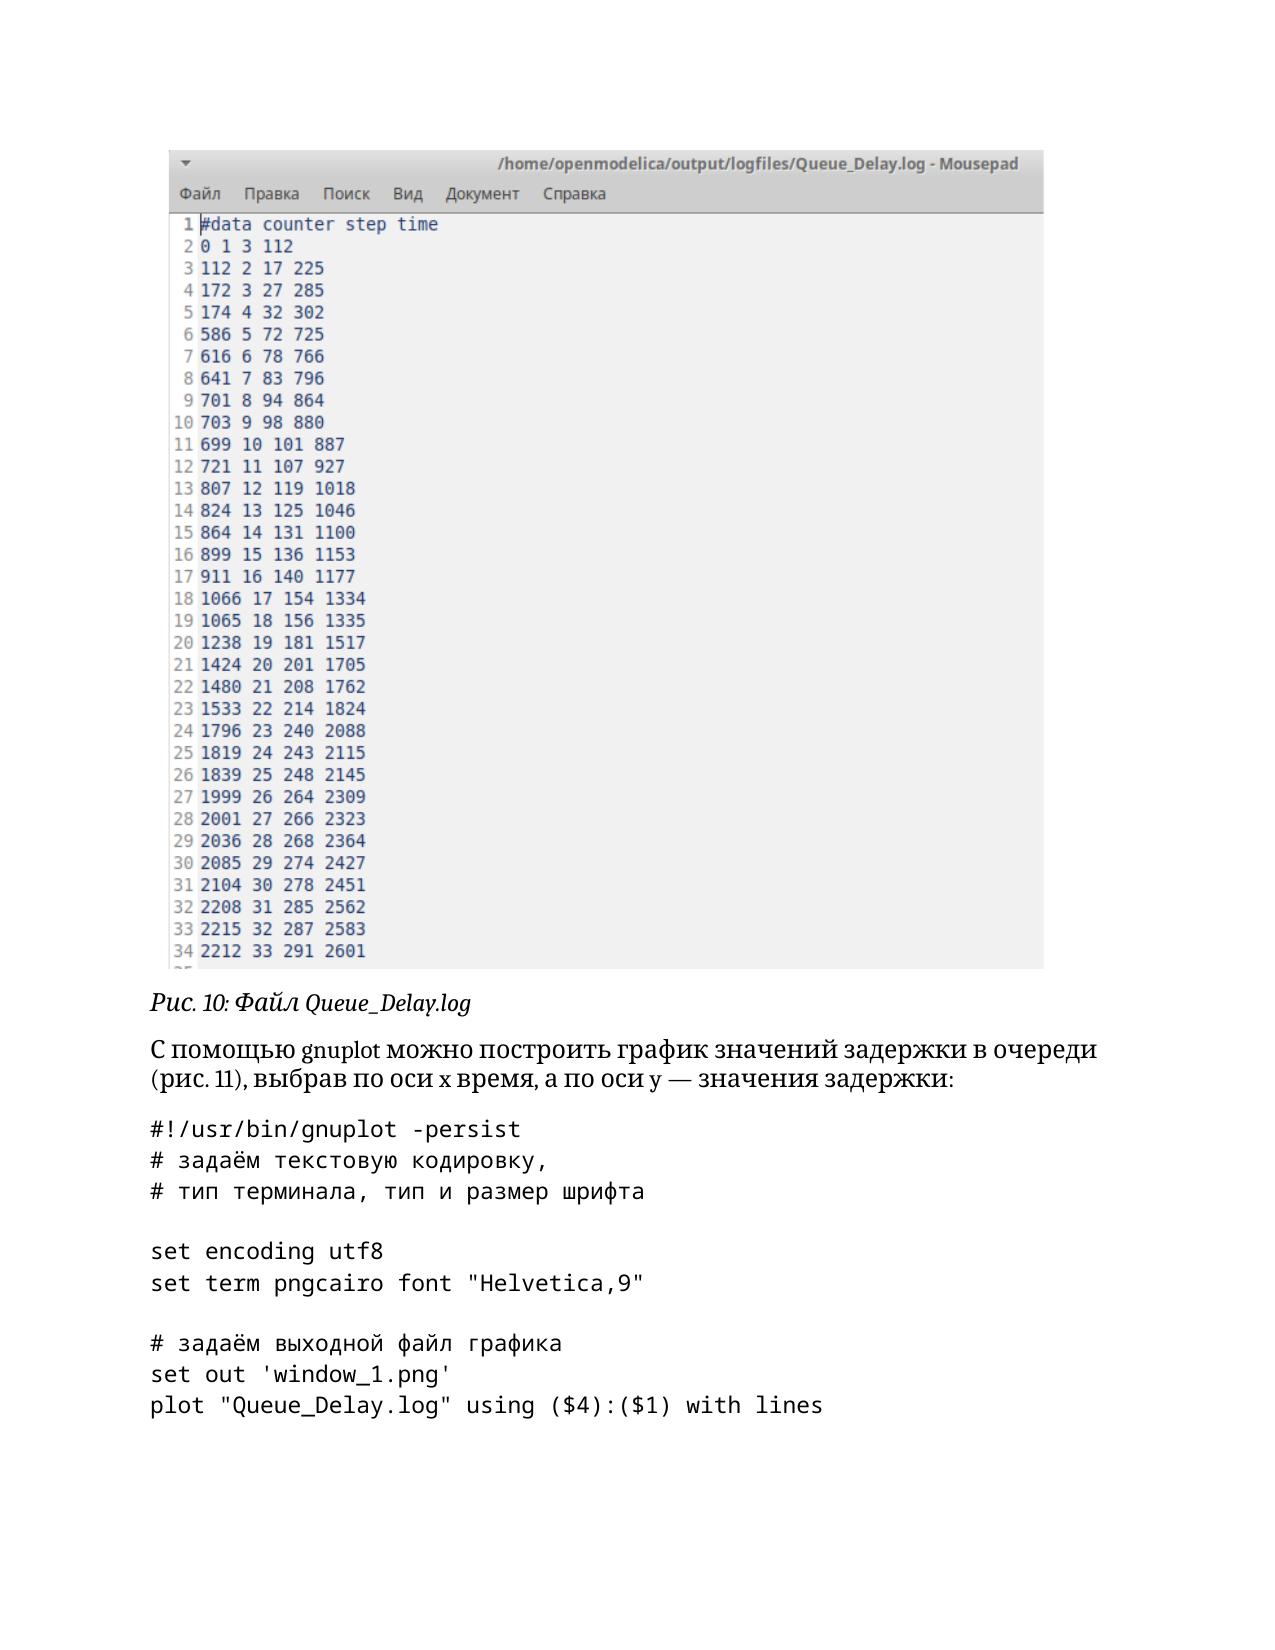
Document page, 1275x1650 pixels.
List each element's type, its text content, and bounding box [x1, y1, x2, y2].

text #!/usr/bin/gnuplot -persist # задаём текстовую кодировку, # тип терминала, тип и размер шрифта set encoding utf8 set term pngcairo font "Helvetica,9" # задаём выходной файл графика set out 'window_1.png' plot "Queue_Delay.log" using ($4):($1) with lines [150, 1113, 1125, 1420]
text Рис. 10: Файл Queue_Delay.log [150, 989, 1125, 1018]
text С помощью gnuplot можно построить график значений задержки в очереди (рис. 11), выбрав по оси x время, а по оси y — значения задержки: [150, 1036, 1125, 1094]
picture [168, 150, 1044, 969]
